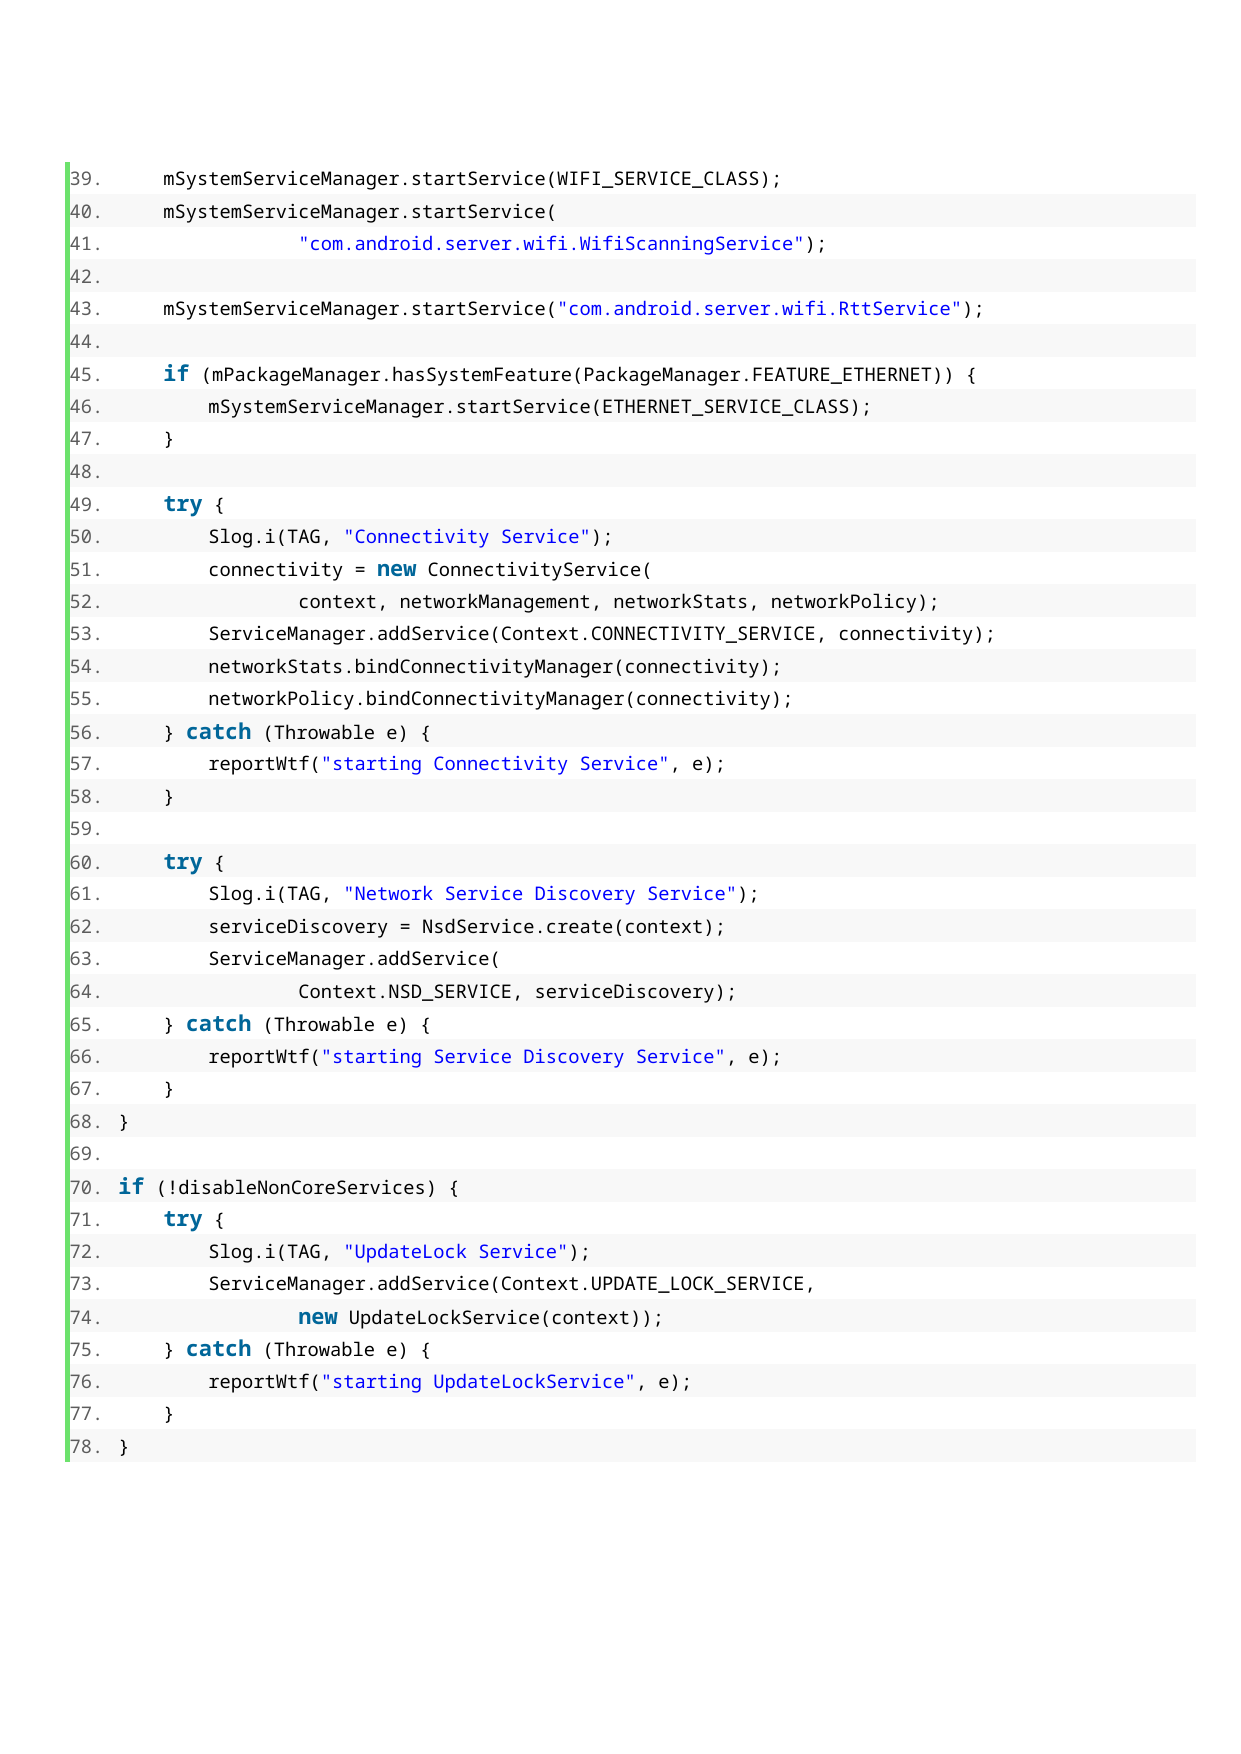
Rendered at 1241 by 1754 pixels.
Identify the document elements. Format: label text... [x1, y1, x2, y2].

list mSystemServiceManager.startService( [70, 194, 1196, 227]
list } [70, 422, 1196, 454]
list Slog.i(TAG, "UpdateLock Service"); [70, 1234, 1196, 1267]
list serviceDiscovery = NsdService.create(context); [70, 909, 1196, 942]
list } [70, 1397, 1196, 1429]
list try { [70, 1202, 1196, 1234]
list } catch (Throwable e) { [70, 714, 1196, 747]
list networkStats.bindConnectivityManager(connectivity); [70, 649, 1196, 682]
list mSystemServiceManager.startService(ETHERNET_SERVICE_CLASS); [70, 389, 1196, 422]
list connectivity = new ConnectivityService( [70, 552, 1196, 584]
list ServiceManager.addService(Context.UPDATE_LOCK_SERVICE, [70, 1267, 1196, 1299]
list Slog.i(TAG, "Network Service Discovery Service"); [70, 877, 1196, 909]
list } [70, 1429, 1196, 1462]
list } [70, 779, 1196, 812]
list try { [70, 844, 1196, 877]
list try { [70, 487, 1196, 519]
list ServiceManager.addService( [70, 942, 1196, 974]
list networkPolicy.bindConnectivityManager(connectivity); [70, 682, 1196, 714]
list } catch (Throwable e) { [70, 1007, 1196, 1039]
list } catch (Throwable e) { [70, 1332, 1196, 1364]
list Slog.i(TAG, "Connectivity Service"); [70, 519, 1196, 552]
list reportWtf("starting Connectivity Service", e); [70, 747, 1196, 779]
list } [70, 1104, 1196, 1137]
list if (mPackageManager.hasSystemFeature(PackageManager.FEATURE_ETHERNET)) { [70, 357, 1196, 389]
list ServiceManager.addService(Context.CONNECTIVITY_SERVICE, connectivity); [70, 617, 1196, 649]
list mSystemServiceManager.startService("com.android.server.wifi.RttService"); [70, 292, 1196, 324]
list mSystemServiceManager.startService(WIFI_SERVICE_CLASS); [70, 162, 1196, 194]
list if (!disableNonCoreServices) { [70, 1169, 1196, 1202]
list reportWtf("starting UpdateLockService", e); [70, 1364, 1196, 1397]
list "com.android.server.wifi.WifiScanningService"); [70, 227, 1196, 259]
list } [70, 1072, 1196, 1104]
list new UpdateLockService(context)); [70, 1299, 1196, 1332]
list Context.NSD_SERVICE, serviceDiscovery); [70, 974, 1196, 1007]
list reportWtf("starting Service Discovery Service", e); [70, 1039, 1196, 1072]
list context, networkManagement, networkStats, networkPolicy); [70, 584, 1196, 617]
